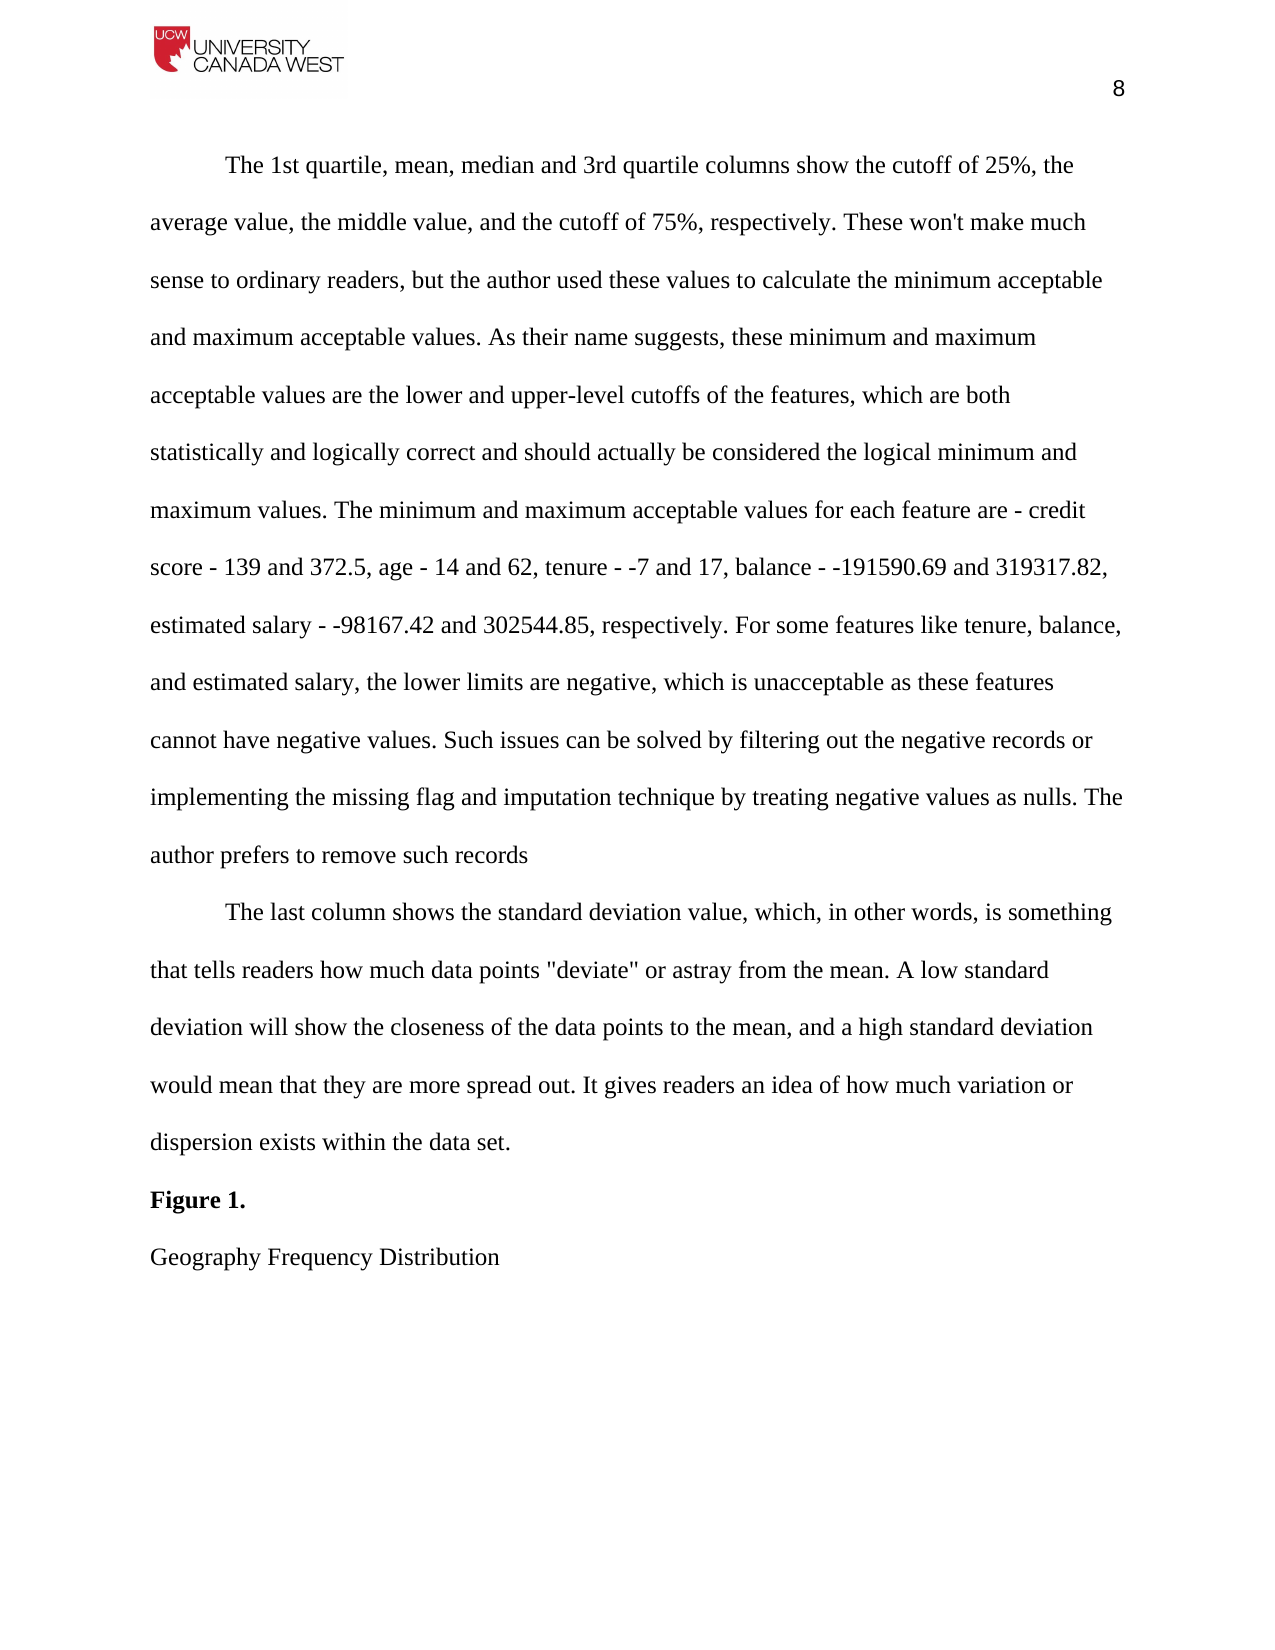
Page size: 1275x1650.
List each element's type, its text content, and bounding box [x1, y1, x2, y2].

text The 1st quartile, mean, median and 3rd quartile columns show the cutoff of 25%, the average value, the middle value, and the cutoff of 75%, respectively. These won't make much sense to ordinary readers, but the author used these values to calculate the minimum acceptable and maximum acceptable values. As their name suggests, these minimum and maximum acceptable values are the lower and upper-level cutoffs of the features, which are both statistically and logically correct and should actually be considered the logical minimum and maximum values. The minimum and maximum acceptable values for each feature are - credit score - 139 and 372.5, age - 14 and 62, tenure - -7 and 17, balance - -191590.69 and 319317.82, estimated salary - -98167.42 and 302544.85, respectively. For some features like tenure, balance, and estimated salary, the lower limits are negative, which is unacceptable as these features cannot have negative values. Such issues can be solved by filtering out the negative records or implementing the missing flag and imputation technique by treating negative values as nulls. The author prefers to remove such records [150, 150, 1125, 869]
picture [150, 0, 348, 99]
text Geography Frequency Distribution [150, 1242, 1125, 1271]
text Figure 1. [150, 1185, 1125, 1214]
text The last column shows the standard deviation value, which, in other words, is something that tells readers how much data points "deviate" or astray from the mean. A low standard deviation will show the closeness of the data points to the mean, and a high standard deviation would mean that they are more spread out. It gives readers an idea of how much variation or dispersion exists within the data set. [150, 897, 1125, 1156]
